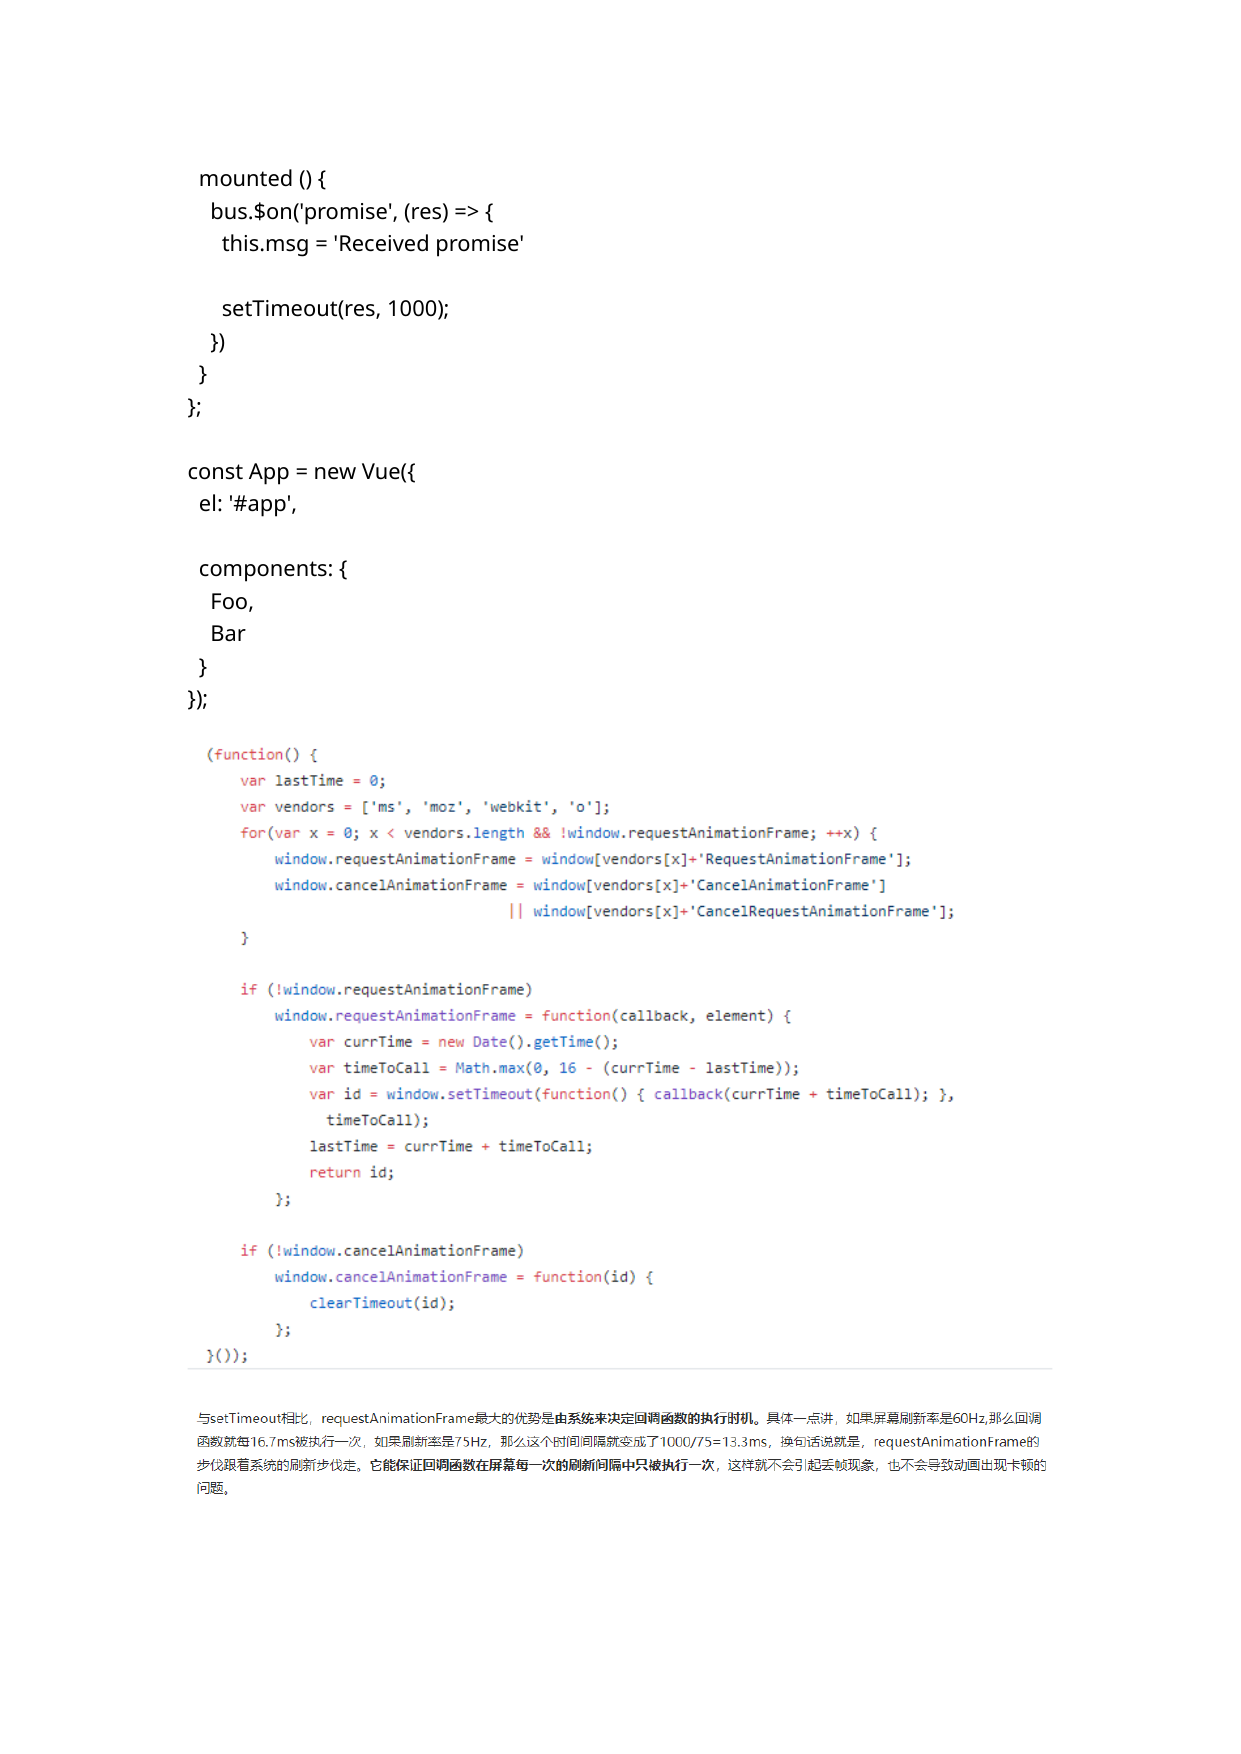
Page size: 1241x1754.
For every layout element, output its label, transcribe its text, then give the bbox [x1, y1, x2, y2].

text } [187, 357, 1053, 389]
text }); [187, 682, 1053, 714]
text el: '#app', [187, 487, 1053, 519]
text } [187, 649, 1053, 682]
text Bar [187, 617, 1053, 649]
text components: { [187, 552, 1053, 584]
picture [187, 1397, 1053, 1513]
text const App = new Vue({ [187, 454, 1053, 487]
text }; [187, 389, 1053, 422]
picture [187, 714, 1053, 1380]
text Foo, [187, 584, 1053, 617]
text mounted () { [187, 162, 1053, 194]
text }) [187, 324, 1053, 357]
text bus.$on('promise', (res) => { [187, 194, 1053, 227]
text setTimeout(res, 1000); [187, 292, 1053, 324]
text this.msg = 'Received promise' [187, 227, 1053, 259]
